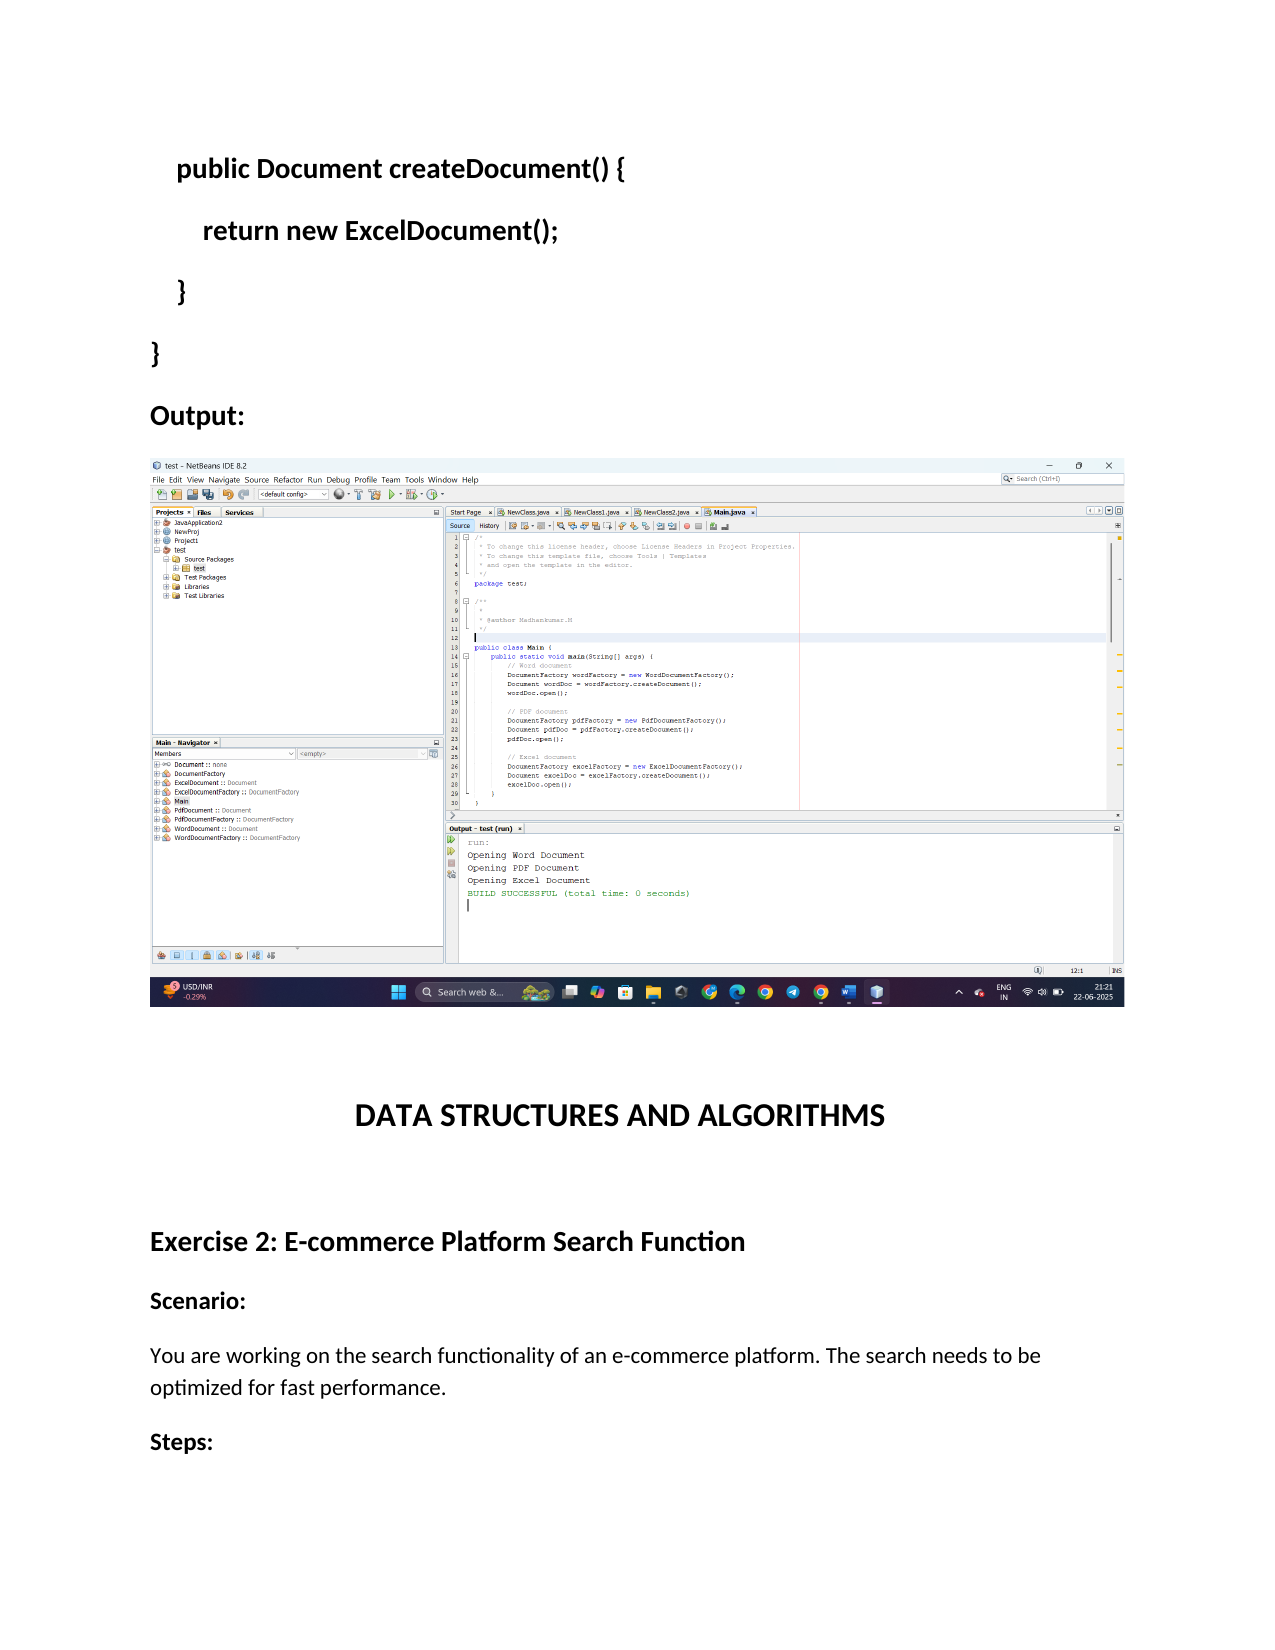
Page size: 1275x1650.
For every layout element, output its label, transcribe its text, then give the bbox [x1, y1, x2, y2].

text Output: [150, 397, 1125, 433]
text Steps: [150, 1426, 1125, 1456]
text Scenario: [150, 1285, 1125, 1315]
text return new ExcelDocument(); [150, 212, 1125, 247]
text } [150, 273, 1125, 309]
text Exercise 2: E-commerce Platform Search Function [150, 1223, 1125, 1259]
text You are working on the search functionality of an e-commerce platform. The search needs to be optimized for fast performance. [150, 1341, 1125, 1401]
text public Document createDocument() { [150, 150, 1125, 186]
text } [150, 335, 1125, 371]
text DATA STRUCTURES AND ALGORITHMS [150, 1094, 1125, 1134]
picture [150, 458, 1125, 1007]
